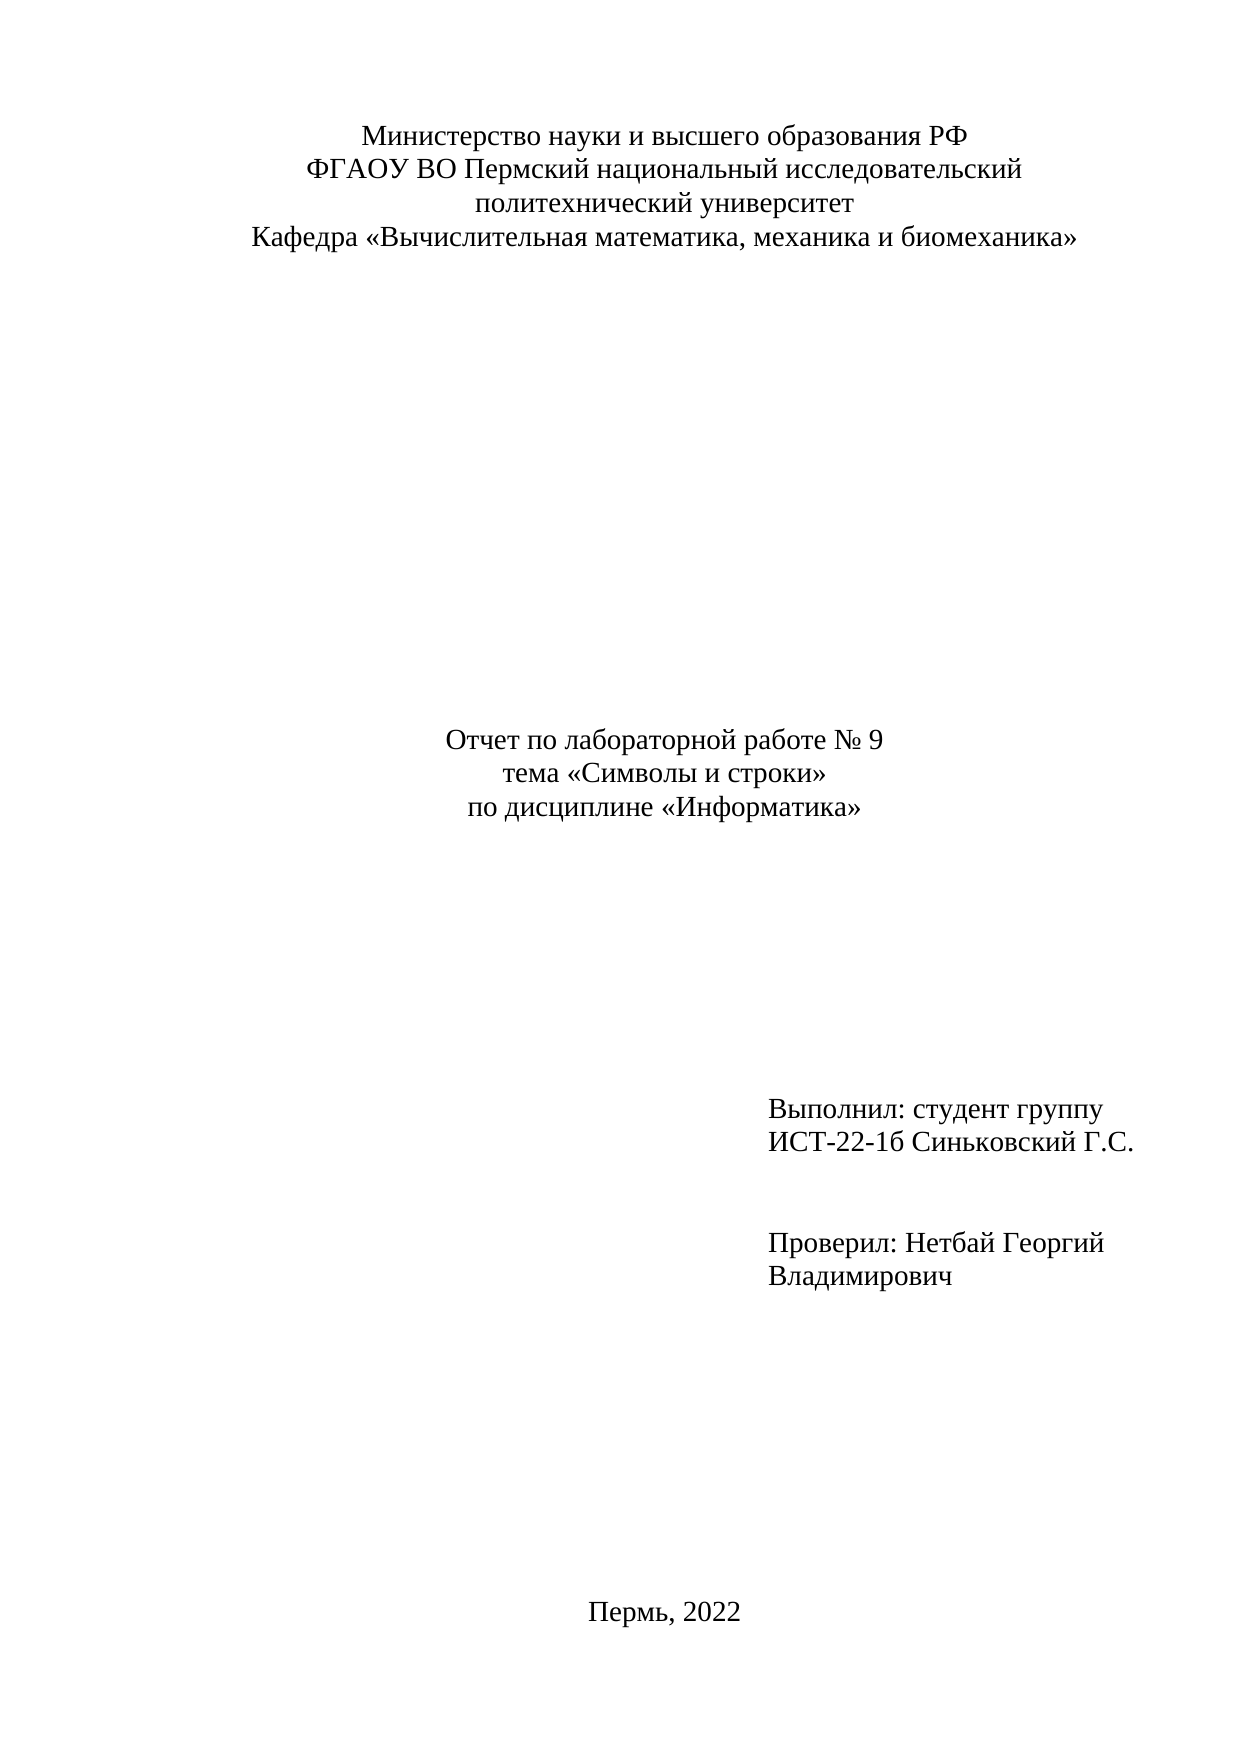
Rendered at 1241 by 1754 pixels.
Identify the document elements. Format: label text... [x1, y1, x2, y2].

text Проверил: Нетбай Георгий Владимирович [768, 1225, 1152, 1292]
text тема «Символы и строки» [177, 755, 1152, 789]
text по дисциплине «Информатика» [177, 789, 1152, 822]
text Пермь, 2022 [177, 1594, 1152, 1627]
text политехнический университет [177, 185, 1152, 219]
text Министерство науки и высшего образования РФ [177, 118, 1152, 152]
text Выполнил: студент группу ИСТ-22-1б Синьковский Г.С. [768, 1091, 1152, 1158]
text ФГАОУ ВО Пермский национальный исследовательский [177, 152, 1152, 185]
text Отчет по лабораторной работе № 9 [177, 722, 1152, 755]
text Кафедра «Вычислительная математика, механика и биомеханика» [177, 219, 1152, 252]
